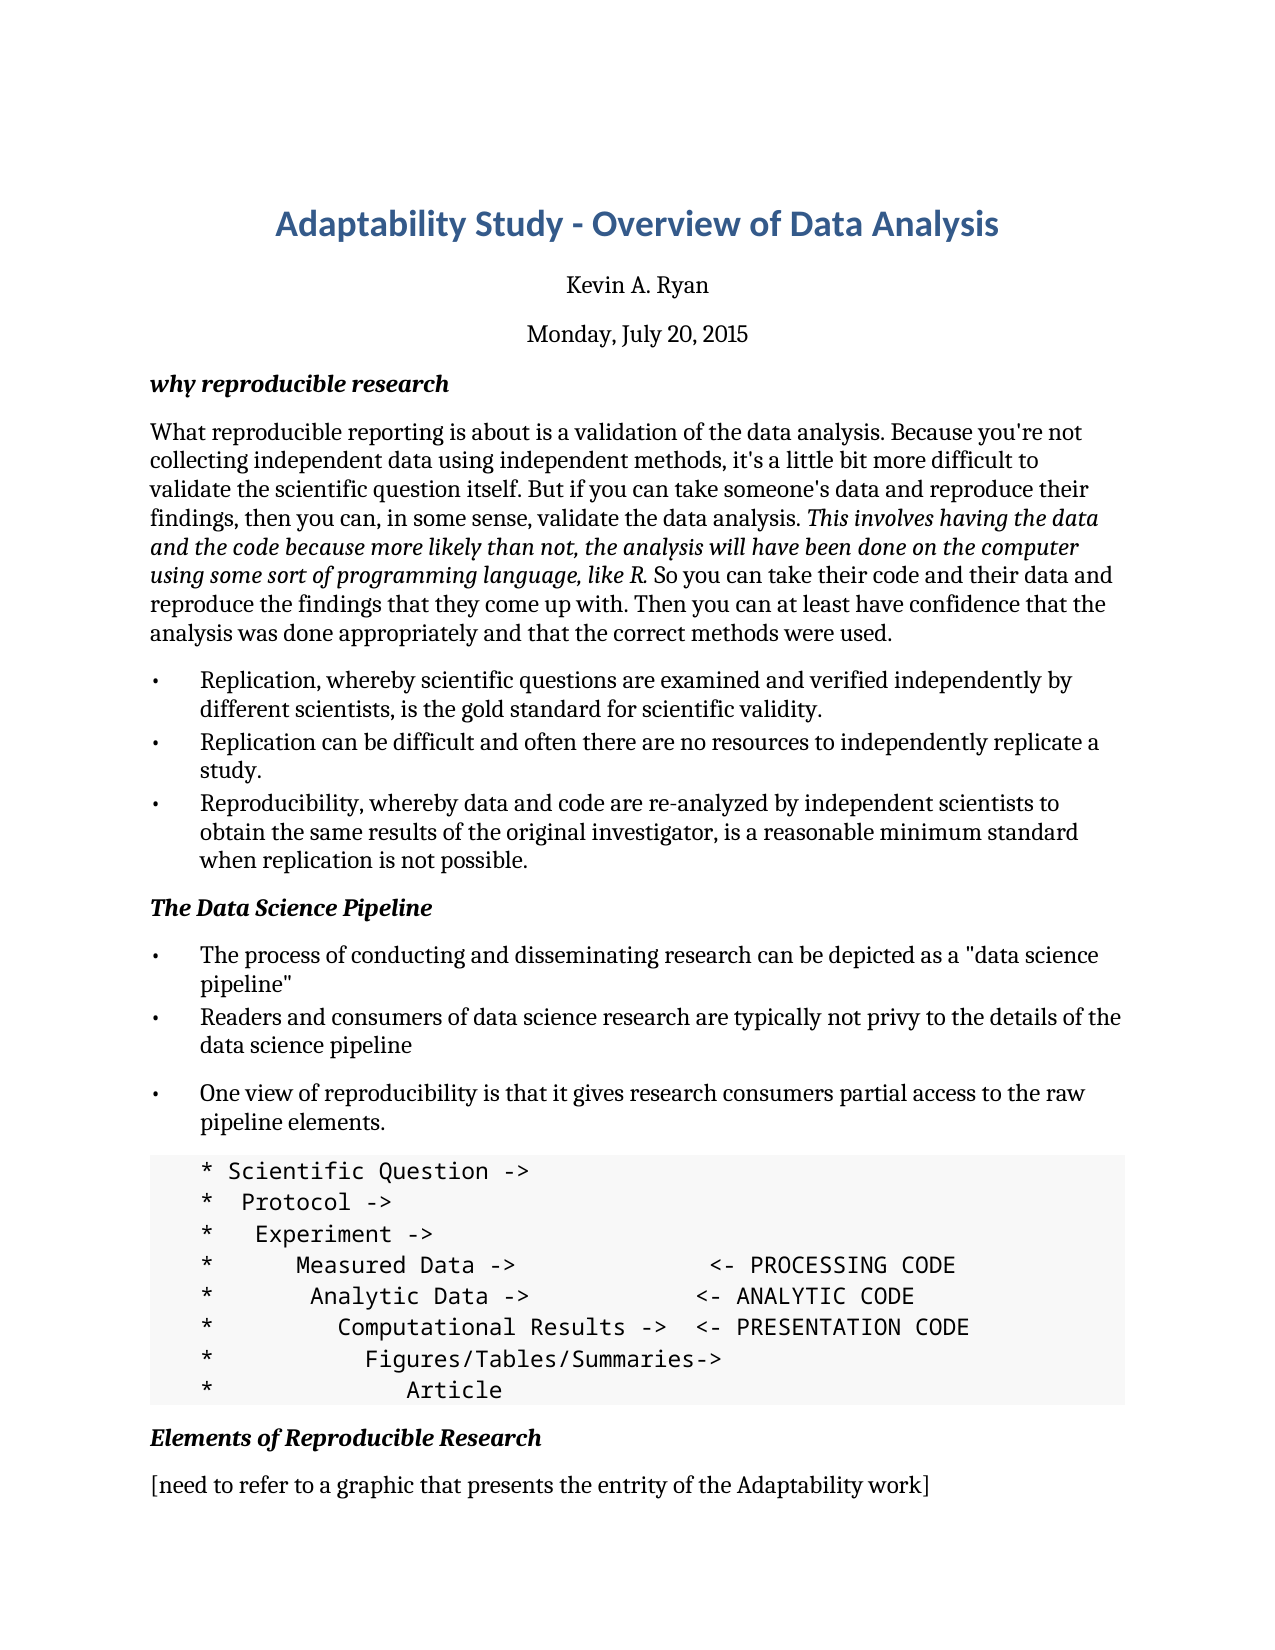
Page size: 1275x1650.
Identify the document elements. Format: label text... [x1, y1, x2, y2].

text Monday, July 20, 2015 [150, 320, 1125, 349]
text What reproducible reporting is about is a validation of the data analysis. Because you're not collecting independent data using independent methods, it's a little bit more difficult to validate the scientific question itself. But if you can take someone's data and reproduce their findings, then you can, in some sense, validate the data analysis. This involves having the data and the code because more likely than not, the analysis will have been done on the computer using some sort of programming language, like R. So you can take their code and their data and reproduce the findings that they come up with. Then you can at least have confidence that the analysis was done appropriately and that the correct methods were used. [150, 417, 1125, 647]
list One view of reproducibility is that it gives research consumers partial access to the raw pipeline elements. [150, 1079, 1125, 1136]
title Adaptability Study - Overview of Data Analysis [150, 200, 1125, 246]
list Readers and consumers of data science research are typically not privy to the details of the data science pipeline [150, 1002, 1125, 1060]
list Replication, whereby scientific questions are examined and verified independently by different scientists, is the gold standard for scientific validity. [150, 666, 1125, 724]
text The Data Science Pipeline [150, 894, 1125, 922]
list The process of conducting and disseminating research can be depicted as a "data science pipeline" [150, 941, 1125, 999]
list * Scientific Question -> * Protocol -> * Experiment -> * Measured Data -> <- PROCESSING CODE * Analytic Data -> <- ANALYTIC CODE * Computational Results -> <- PRESENTATION CODE * Figures/Tables/Summaries-> * Article [150, 1155, 1125, 1405]
list Reproducibility, whereby data and code are re-analyzed by independent scientists to obtain the same results of the original investigator, is a reasonable minimum standard when replication is not possible. [150, 789, 1125, 875]
text Elements of Reproducible Research [150, 1424, 1125, 1452]
text [need to refer to a graphic that presents the entrity of the Adaptability work] [150, 1471, 1125, 1500]
text why reproducible research [150, 370, 1125, 399]
text Kevin A. Ryan [150, 271, 1125, 299]
list Replication can be difficult and often there are no resources to independently replicate a study. [150, 727, 1125, 785]
